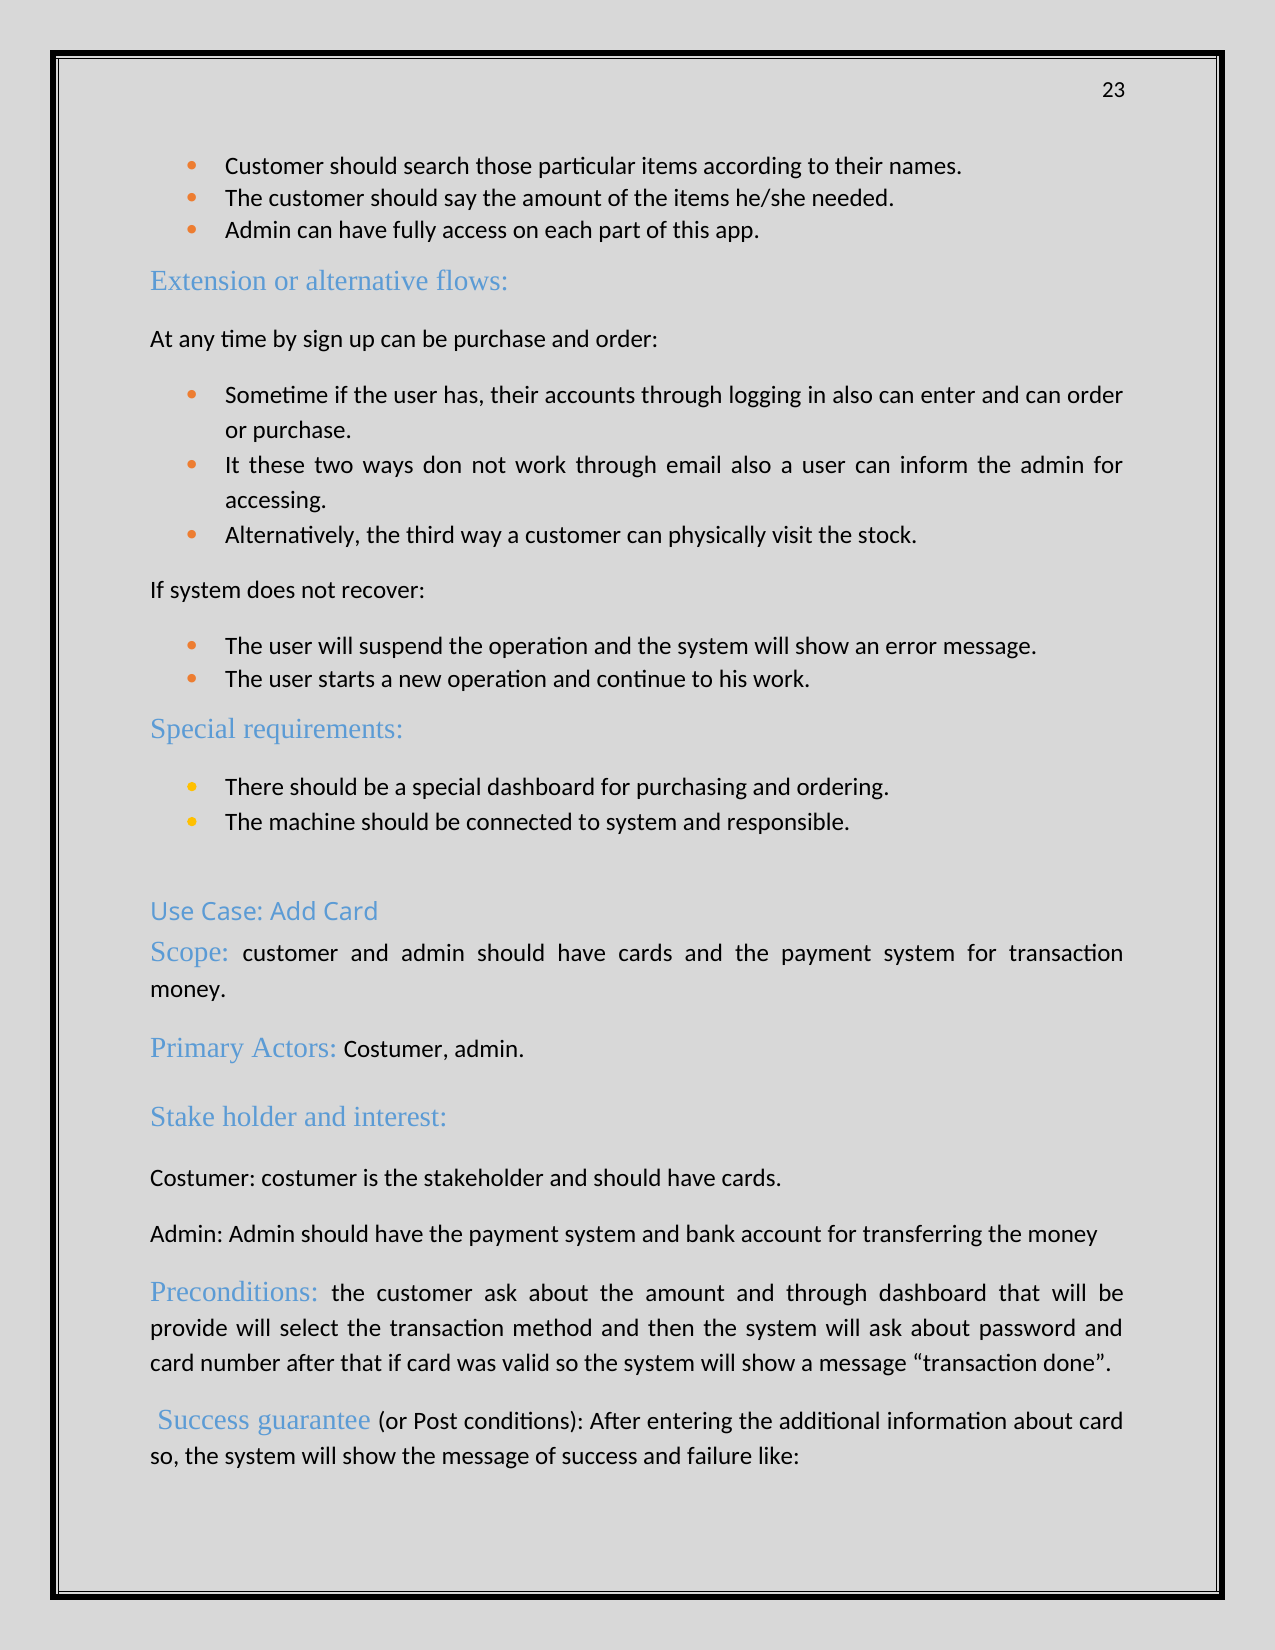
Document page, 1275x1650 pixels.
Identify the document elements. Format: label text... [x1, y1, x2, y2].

text Special requirements: [150, 712, 1125, 745]
subtitle Use Case: Add Card [150, 894, 1125, 928]
text Stake holder and interest: [150, 1099, 1125, 1133]
list Sometime if the user has, their accounts through logging in also can enter and can order or purchase. [187, 379, 1125, 444]
text Preconditions: the customer ask about the amount and through dashboard that will be provide will select the transaction method and then the system will ask about password and card number after that if card was valid so the system will show a message “transaction done”. [150, 1274, 1125, 1377]
list The user starts a new operation and continue to his work. [187, 663, 1125, 693]
list Alternatively, the third way a customer can physically visit the stock. [187, 519, 1125, 549]
text Success guarantee (or Post conditions): After entering the additional information about card so, the system will show the message of success and failure like: [150, 1402, 1125, 1471]
list It these two ways don not work through email also a user can inform the admin for accessing. [187, 449, 1125, 514]
text At any time by sign up can be purchase and order: [150, 323, 1125, 353]
list The machine should be connected to system and responsible. [187, 806, 1125, 837]
list Admin can have fully access on each part of this app. [187, 214, 1125, 245]
list The user will suspend the operation and the system will show an error message. [187, 630, 1125, 661]
text Primary Actors: Costumer, admin. [150, 1029, 1125, 1065]
list There should be a special dashboard for purchasing and ordering. [187, 771, 1125, 802]
list The customer should say the amount of the items he/she needed. [187, 182, 1125, 213]
text If system does not recover: [150, 574, 1125, 605]
text Extension or alternative flows: [150, 263, 1125, 297]
text Admin: Admin should have the payment system and bank account for transferring the money [150, 1218, 1125, 1248]
list Customer should search those particular items according to their names. [187, 150, 1125, 181]
text Costumer: costumer is the stakeholder and should have cards. [150, 1162, 1125, 1192]
text Scope: customer and admin should have cards and the payment system for transaction money. [150, 933, 1125, 1004]
